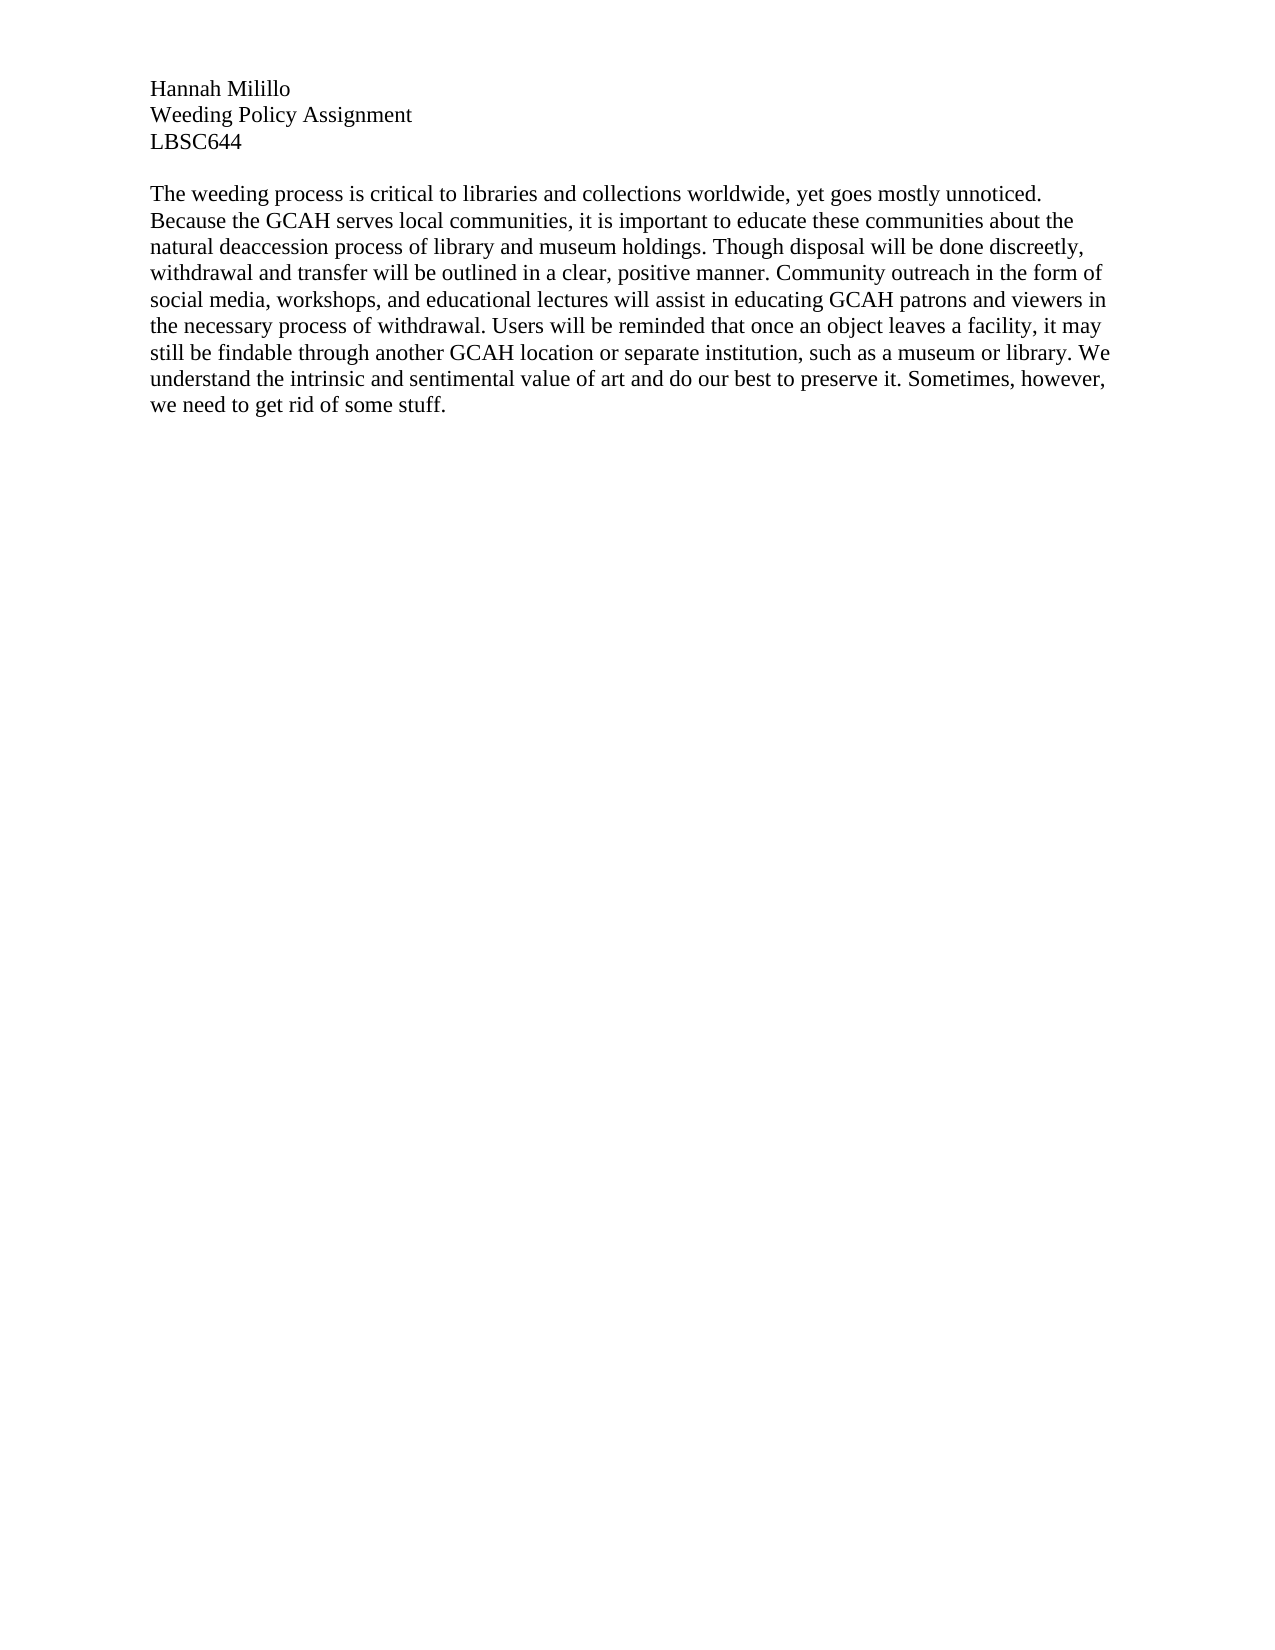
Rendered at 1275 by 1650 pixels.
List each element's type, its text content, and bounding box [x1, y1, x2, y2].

text The weeding process is critical to libraries and collections worldwide, yet goes mostly unnoticed. Because the GCAH serves local communities, it is important to educate these communities about the natural deaccession process of library and museum holdings. Though disposal will be done discreetly, withdrawal and transfer will be outlined in a clear, positive manner. Community outreach in the form of social media, workshops, and educational lectures will assist in educating GCAH patrons and viewers in the necessary process of withdrawal. Users will be reminded that once an object leaves a facility, it may still be findable through another GCAH location or separate institution, such as a museum or library. We understand the intrinsic and sentimental value of art and do our best to preserve it. Sometimes, however, we need to get rid of some stuff. [150, 180, 1125, 418]
